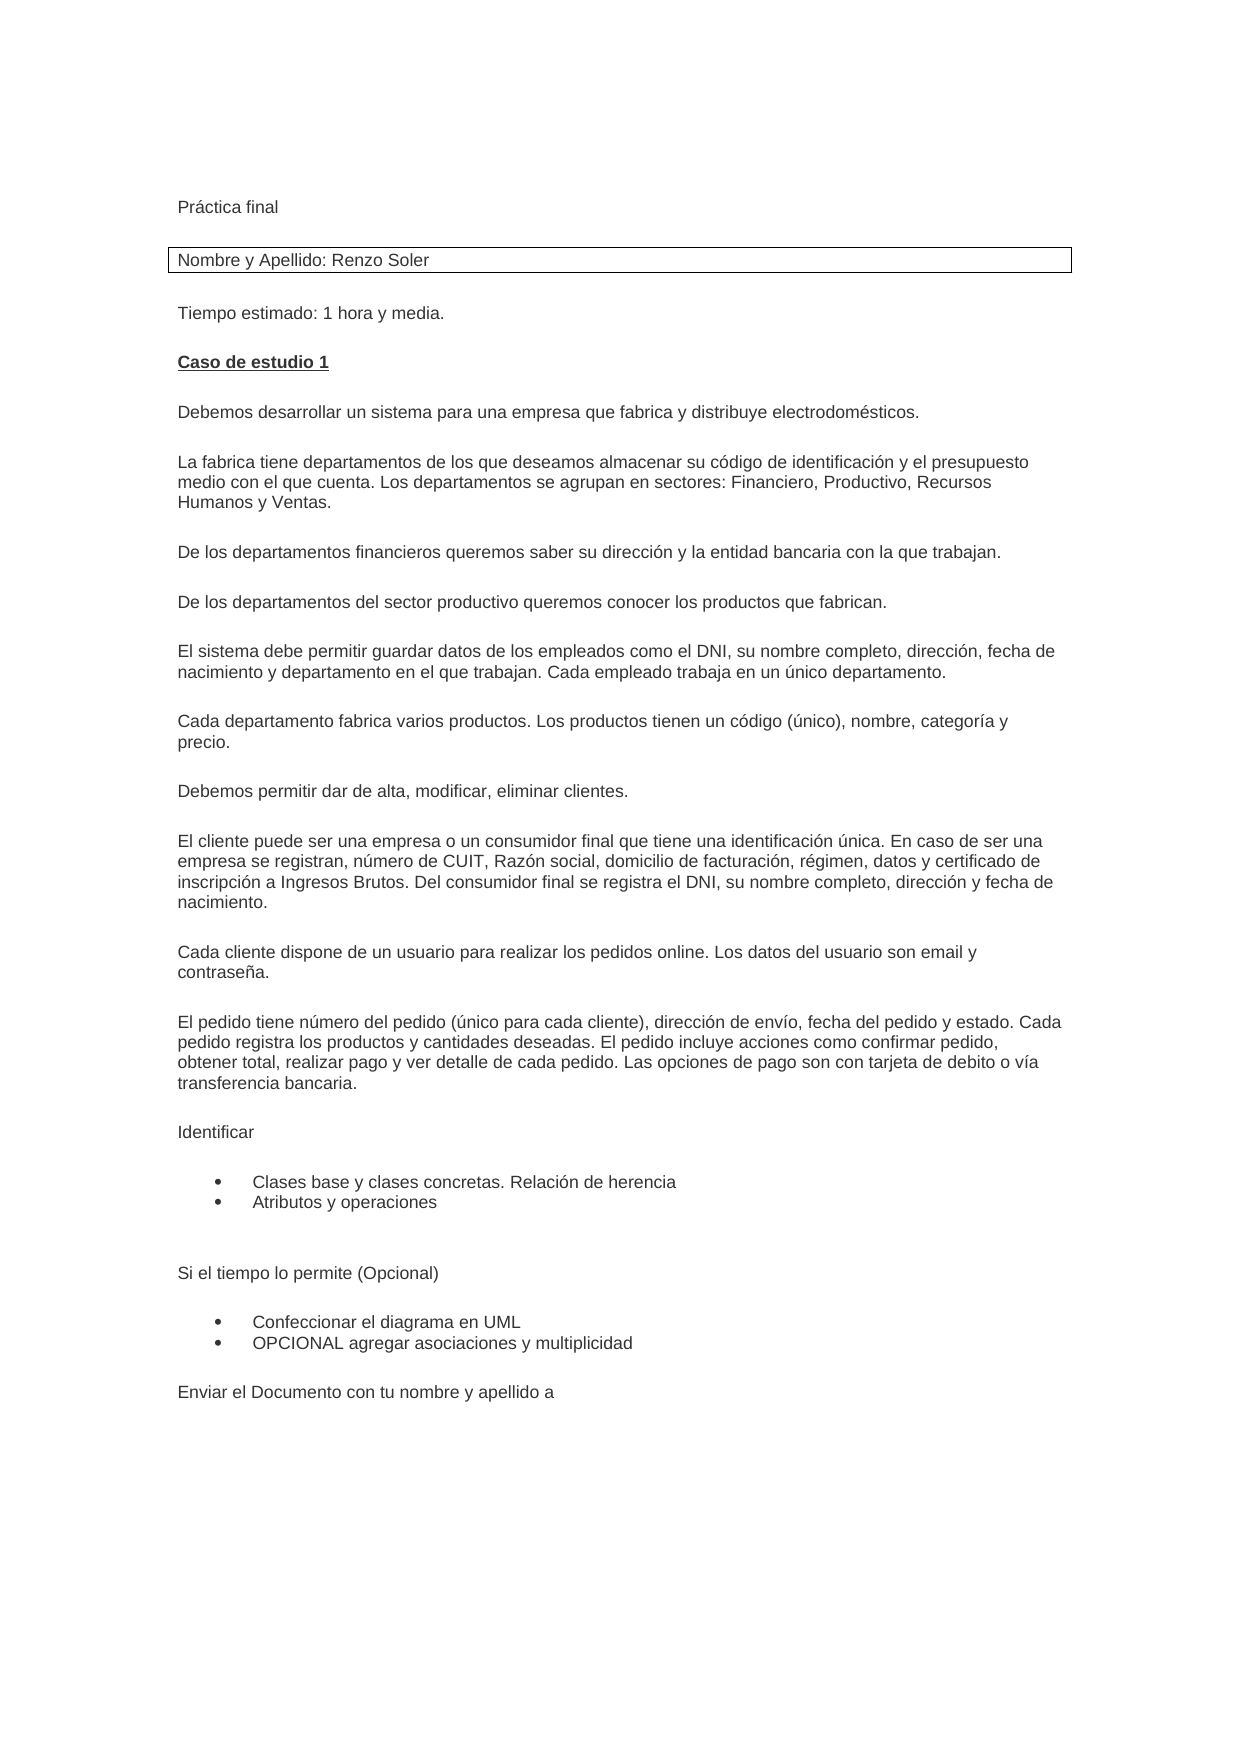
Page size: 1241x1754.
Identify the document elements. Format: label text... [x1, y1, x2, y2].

list Atributos y operaciones [215, 1192, 1063, 1213]
text El cliente puede ser una empresa o un consumidor final que tiene una identificación única. En caso de ser una empresa se registran, número de CUIT, Razón social, domicilio de facturación, régimen, datos y certificado de inscripción a Ingresos Brutos. Del consumidor final se registra el DNI, su nombre completo, dirección y fecha de nacimiento. [177, 831, 1063, 912]
text El pedido tiene número del pedido (único para cada cliente), dirección de envío, fecha del pedido y estado. Cada pedido registra los productos y cantidades deseadas. El pedido incluye acciones como confirmar pedido, obtener total, realizar pago y ver detalle de cada pedido. Las opciones de pago son con tarjeta de debito o vía transferencia bancaria. [177, 1011, 1063, 1093]
text De los departamentos financieros queremos saber su dirección y la entidad bancaria con la que trabajan. [177, 542, 1063, 562]
text Si el tiempo lo permite (Opcional) [177, 1262, 1063, 1283]
text Tiempo estimado: 1 hora y media. [177, 303, 1063, 323]
text De los departamentos del sector productivo queremos conocer los productos que fabrican. [177, 591, 1063, 612]
text Enviar el Documento con tu nombre y apellido a [177, 1382, 1063, 1403]
text Identificar [177, 1122, 1063, 1143]
list Clases base y clases concretas. Relación de herencia [215, 1172, 1063, 1192]
text Caso de estudio 1 [177, 352, 1063, 373]
text Práctica final [177, 197, 1063, 218]
list OPCIONAL agregar asociaciones y multiplicidad [215, 1332, 1063, 1353]
text Debemos permitir dar de alta, modificar, eliminar clientes. [177, 781, 1063, 801]
list Confeccionar el diagrama en UML [215, 1312, 1063, 1332]
text Cada cliente dispone de un usuario para realizar los pedidos online. Los datos del usuario son email y contraseña. [177, 941, 1063, 982]
text Debemos desarrollar un sistema para una empresa que fabrica y distribuye electrodomésticos. [177, 402, 1063, 422]
text La fabrica tiene departamentos de los que deseamos almacenar su código de identificación y el presupuesto medio con el que cuenta. Los departamentos se agrupan en sectores: Financiero, Productivo, Recursos Humanos y Ventas. [177, 451, 1063, 513]
text Nombre y Apellido: Renzo Soler [169, 248, 1071, 272]
text Cada departamento fabrica varios productos. Los productos tienen un código (único), nombre, categoría y precio. [177, 711, 1063, 752]
text El sistema debe permitir guardar datos de los empleados como el DNI, su nombre completo, dirección, fecha de nacimiento y departamento en el que trabajan. Cada empleado trabaja en un único departamento. [177, 641, 1063, 682]
